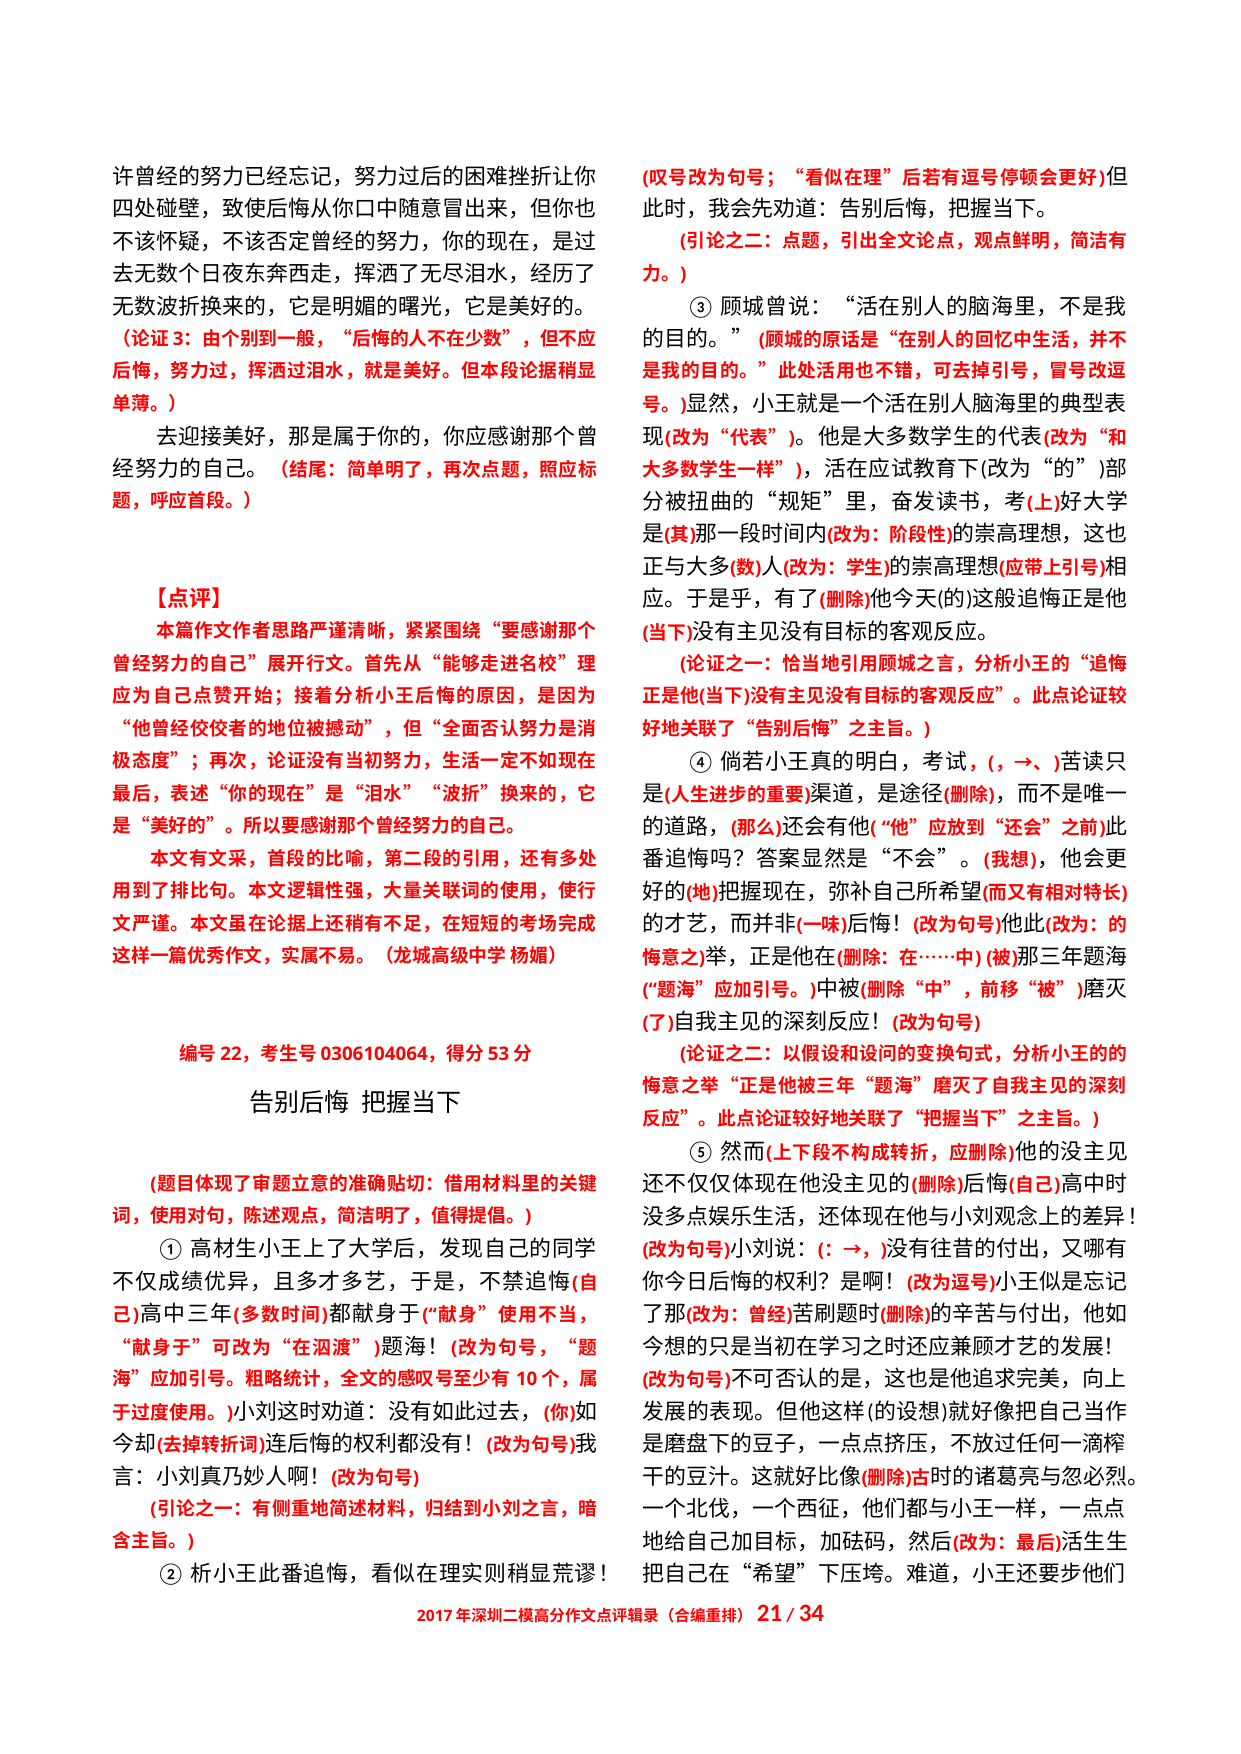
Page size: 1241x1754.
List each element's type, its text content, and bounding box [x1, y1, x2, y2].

text (引论之一：有侧重地简述材料，归结到小刘之言，暗含主旨。) [112, 1491, 598, 1556]
text (论证之二：以假设和设问的变换句式，分析小王的的悔意之举“正是他被三年“题海”磨灭了自我主见的深刻反应”。此点论证较好地关联了“把握当下”之主旨。) [642, 1036, 1128, 1133]
text ②析小王此番追悔，看似在理实则稍显荒谬！(叹号改为句号；“看似在理”后若有逗号停顿会更好)但此时，我会先劝道：告别后悔，把握当下。 [112, 1556, 598, 1588]
text 【点评】 [112, 581, 598, 613]
text ③顾城曾说：“活在别人的脑海里，不是我的目的。” (顾城的原话是“在别人的回忆中生活，并不是我的目的。”此处活用也不错，可去掉引号，冒号改逗号。)显然，小王就是一个活在别人脑海里的典型表现(改为“代表”)。他是大多数学生的代表(改为“和大多数学生一样”)，活在应试教育下(改为“的”)部分被扭曲的“规矩”里，奋发读书，考(上)好大学是(其)那一段时间内(改为：阶段性)的崇高理想，这也正与大多(数)人(改为：学生)的崇高理想(应带上引号)相应。于是乎，有了(删除)他今天(的)这般追悔正是他(当下)没有主见没有目标的客观反应。 [642, 288, 1128, 646]
text (题目体现了审题立意的准确贴切：借用材料里的关键词，使用对句，陈述观点，简洁明了，值得提倡。) [112, 1166, 598, 1231]
text (论证之一：恰当地引用顾城之言，分析小王的“追悔正是他(当下)没有主见没有目标的客观反应”。此点论证较好地关联了“告别后悔”之主旨。) [642, 646, 1128, 743]
text ②析小王此番追悔，看似在理实则稍显荒谬！(叹号改为句号；“看似在理”后若有逗号停顿会更好)但此时，我会先劝道：告别后悔，把握当下。 [642, 158, 1128, 223]
text 本文有文采，首段的比喻，第二段的引用，还有多处用到了排比句。本文逻辑性强，大量关联词的使用，使行文严谨。本文虽在论据上还稍有不足，在短短的考场完成这样一篇优秀作文，实属不易。（龙城高级中学 杨媚） [112, 841, 598, 971]
text 编号22，考生号0306104064，得分53分 [112, 1036, 598, 1068]
text 去迎接美好，那是属于你的，你应感谢那个曾经努力的自己。（结尾：简单明了，再次点题，照应标题，呼应首段。） [112, 418, 598, 516]
text ④倘若小王真的明白，考试，(，→、)苦读只是(人生进步的重要)渠道，是途径(删除)，而不是唯一的道路，(那么)还会有他( “他”应放到“还会”之前)此番追悔吗？答案显然是“不会”。(我想)，他会更好的(地)把握现在，弥补自己所希望(而又有相对特长)的才艺，而并非(一味)后悔！(改为句号)他此(改为：的悔意之)举，正是他在(删除：在……中) (被)那三年题海(“题海”应加引号。)中被(删除“中”，前移“被”)磨灭(了)自我主见的深刻反应！(改为句号) [642, 743, 1128, 1036]
text 告别后悔 把握当下 [112, 1068, 598, 1133]
text ①高材生小王上了大学后，发现自己的同学不仅成绩优异，且多才多艺，于是，不禁追悔(自己)高中三年(多数时间)都献身于(“献身”使用不当，“献身于”可改为“在泅渡”)题海！(改为句号，“题海”应加引号。粗略统计，全文的感叹号至少有10个，属于过度使用。)小刘这时劝道：没有如此过去，(你)如今却(去掉转折词)连后悔的权利都没有！(改为句号)我言：小刘真乃妙人啊！(改为句号) [112, 1231, 598, 1491]
text 本篇作文作者思路严谨清晰，紧紧围绕“要感谢那个曾经努力的自己”展开行文。首先从“能够走进名校”理应为自己点赞开始；接着分析小王后悔的原因，是因为“他曾经佼佼者的地位被撼动”，但“全面否认努力是消极态度”；再次，论证没有当初努力，生活一定不如现在；最后，表述“你的现在”是“泪水”“波折”换来的，它是“美好的”。所以要感谢那个曾经努力的自己。 [112, 613, 598, 841]
text (引论之二：点题，引出全文论点，观点鲜明，简洁有力。) [642, 223, 1128, 288]
